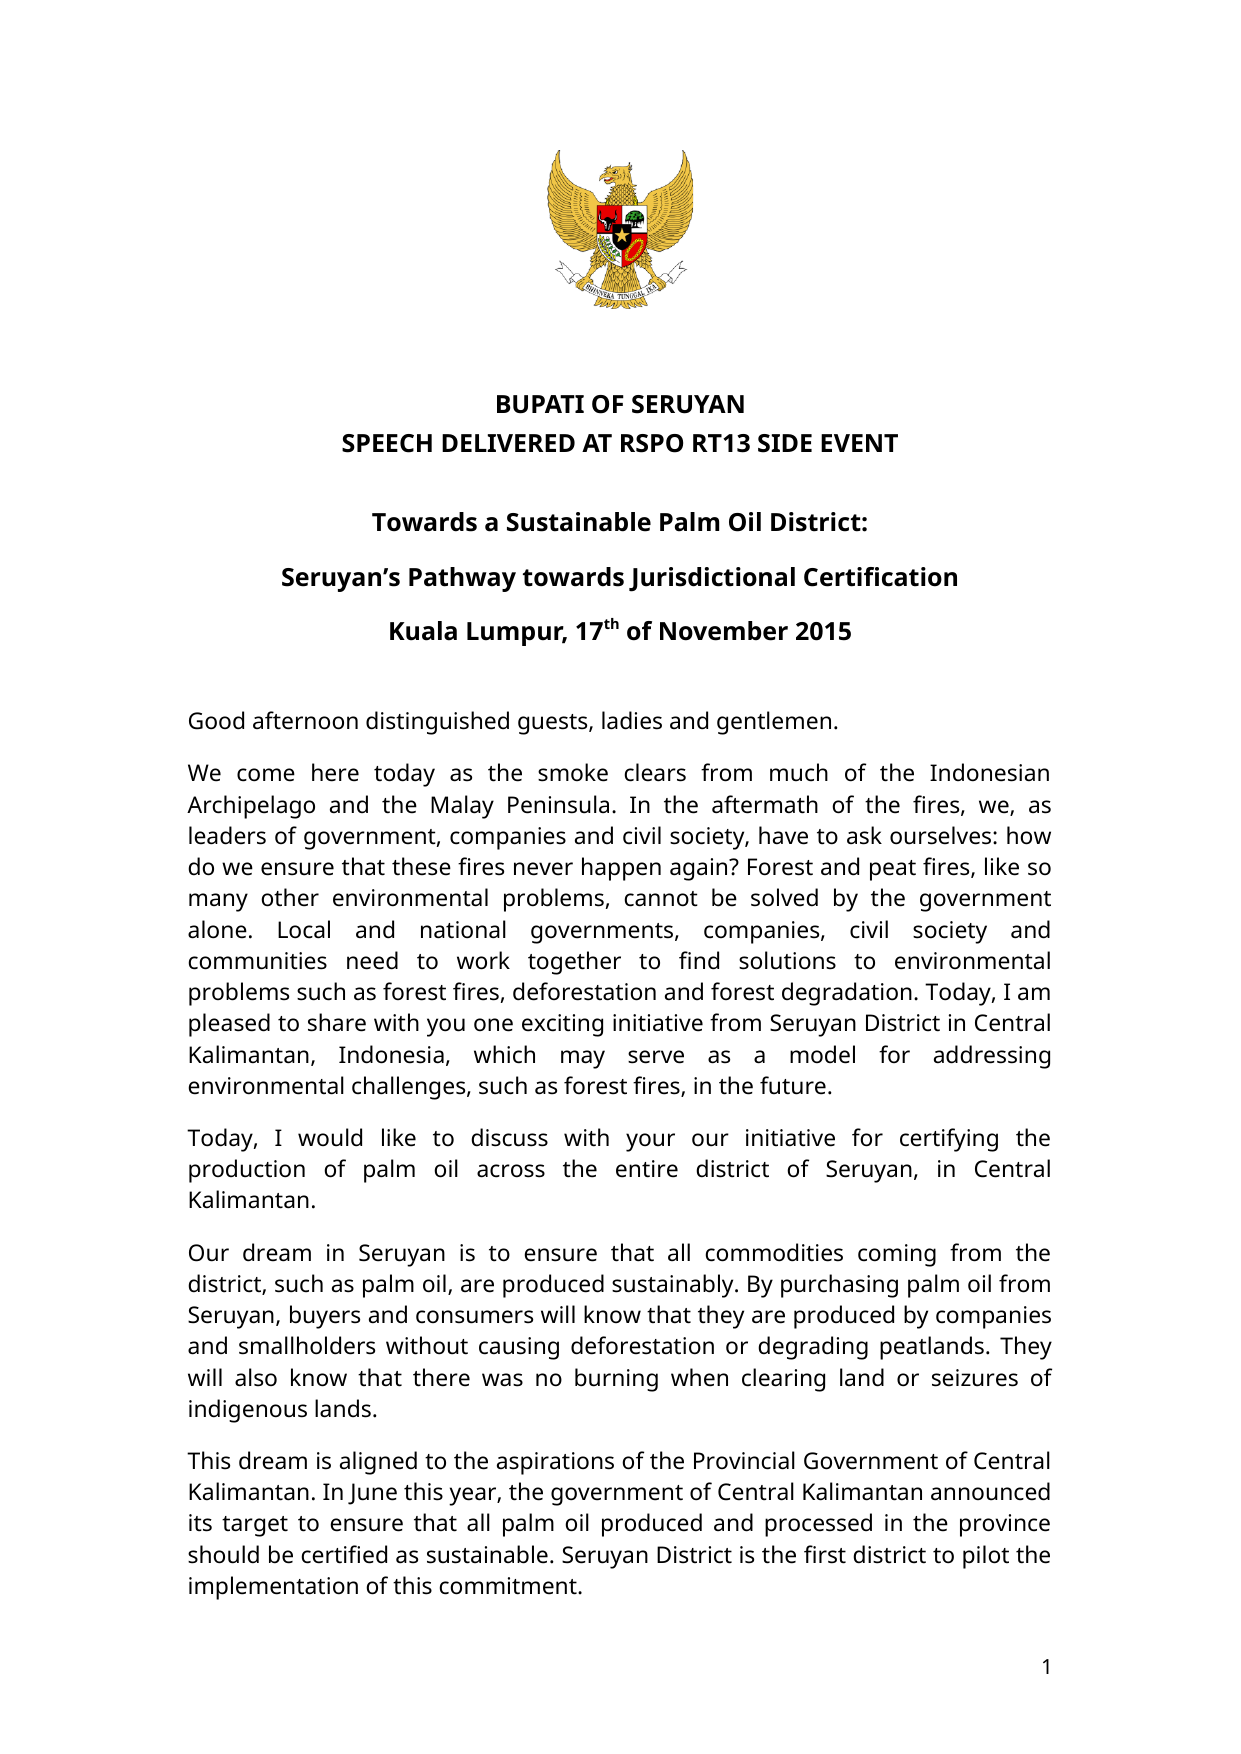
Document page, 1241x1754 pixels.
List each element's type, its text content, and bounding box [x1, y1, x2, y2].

subtitle BUPATI OF SERUYAN [187, 387, 1053, 421]
subtitle SPEECH DELIVERED AT RSPO RT13 SIDE EVENT [187, 426, 1053, 460]
text Our dream in Seruyan is to ensure that all commodities coming from the district, such as palm oil, are produced sustainably. By purchasing palm oil from Seruyan, buyers and consumers will know that they are produced by companies and smallholders without causing deforestation or degrading peatlands. They will also know that there was no burning when clearing land or seizures of indigenous lands. [187, 1237, 1053, 1424]
picture [547, 150, 694, 309]
text Seruyan’s Pathway towards Jurisdictional Certification [187, 559, 1053, 593]
text We come here today as the smoke clears from much of the Indonesian Archipelago and the Malay Peninsula. In the aftermath of the fires, we, as leaders of government, companies and civil society, have to ask ourselves: how do we ensure that these fires never happen again? Forest and peat fires, like so many other environmental problems, cannot be solved by the government alone. Local and national governments, companies, civil society and communities need to work together to find solutions to environmental problems such as forest fires, deforestation and forest degradation. Today, I am pleased to share with you one exciting initiative from Seruyan District in Central Kalimantan, Indonesia, which may serve as a model for addressing environmental challenges, such as forest fires, in the future. [187, 757, 1053, 1101]
text Good afternoon distinguished guests, ladies and gentlemen. [187, 705, 1053, 737]
subtitle Kuala Lumpur, 17th of November 2015 [187, 614, 1053, 648]
text Towards a Sustainable Palm Oil District: [187, 504, 1053, 538]
text This dream is aligned to the aspirations of the Provincial Government of Central Kalimantan. In June this year, the government of Central Kalimantan announced its target to ensure that all palm oil produced and processed in the province should be certified as sustainable. Seruyan District is the first district to pilot the implementation of this commitment. [187, 1445, 1053, 1601]
text Today, I would like to discuss with your our initiative for certifying the production of palm oil across the entire district of Seruyan, in Central Kalimantan. [187, 1122, 1053, 1216]
